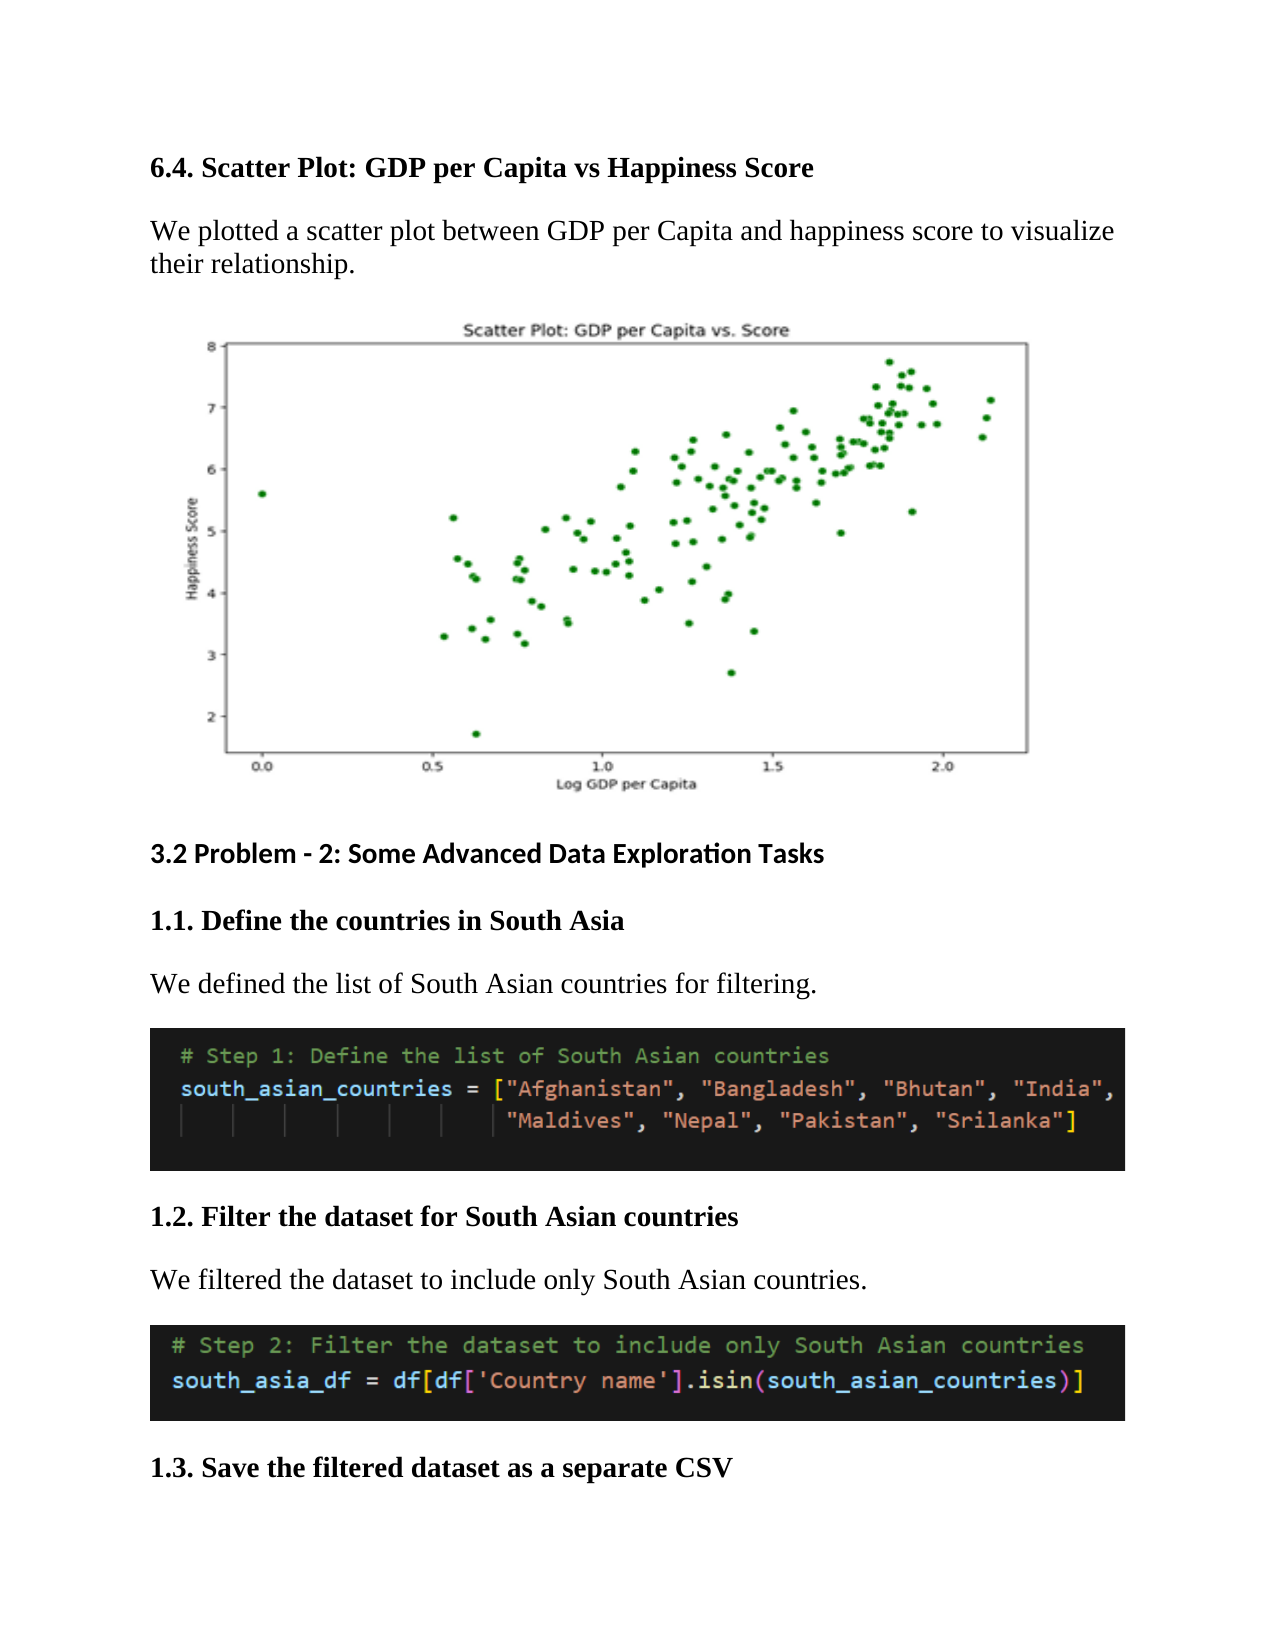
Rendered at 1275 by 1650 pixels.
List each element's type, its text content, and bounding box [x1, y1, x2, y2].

text We filtered the dataset to include only South Asian countries. [150, 1262, 1125, 1296]
text 1.2. Filter the dataset for South Asian countries [150, 1199, 1125, 1233]
picture [150, 308, 1125, 807]
text We defined the list of South Asian countries for filtering. [150, 966, 1125, 999]
text We plotted a scatter plot between GDP per Capita and happiness score to visualize their relationship. [150, 213, 1125, 280]
text 1.1. Define the countries in South Asia [150, 903, 1125, 937]
text 3.2 Problem - 2: Some Advanced Data Exploration Tasks [150, 836, 1125, 871]
text 6.4. Scatter Plot: GDP per Capita vs Happiness Score [150, 150, 1125, 183]
picture [150, 1325, 1125, 1421]
picture [150, 1028, 1125, 1171]
text 1.3. Save the filtered dataset as a separate CSV [150, 1450, 1125, 1483]
